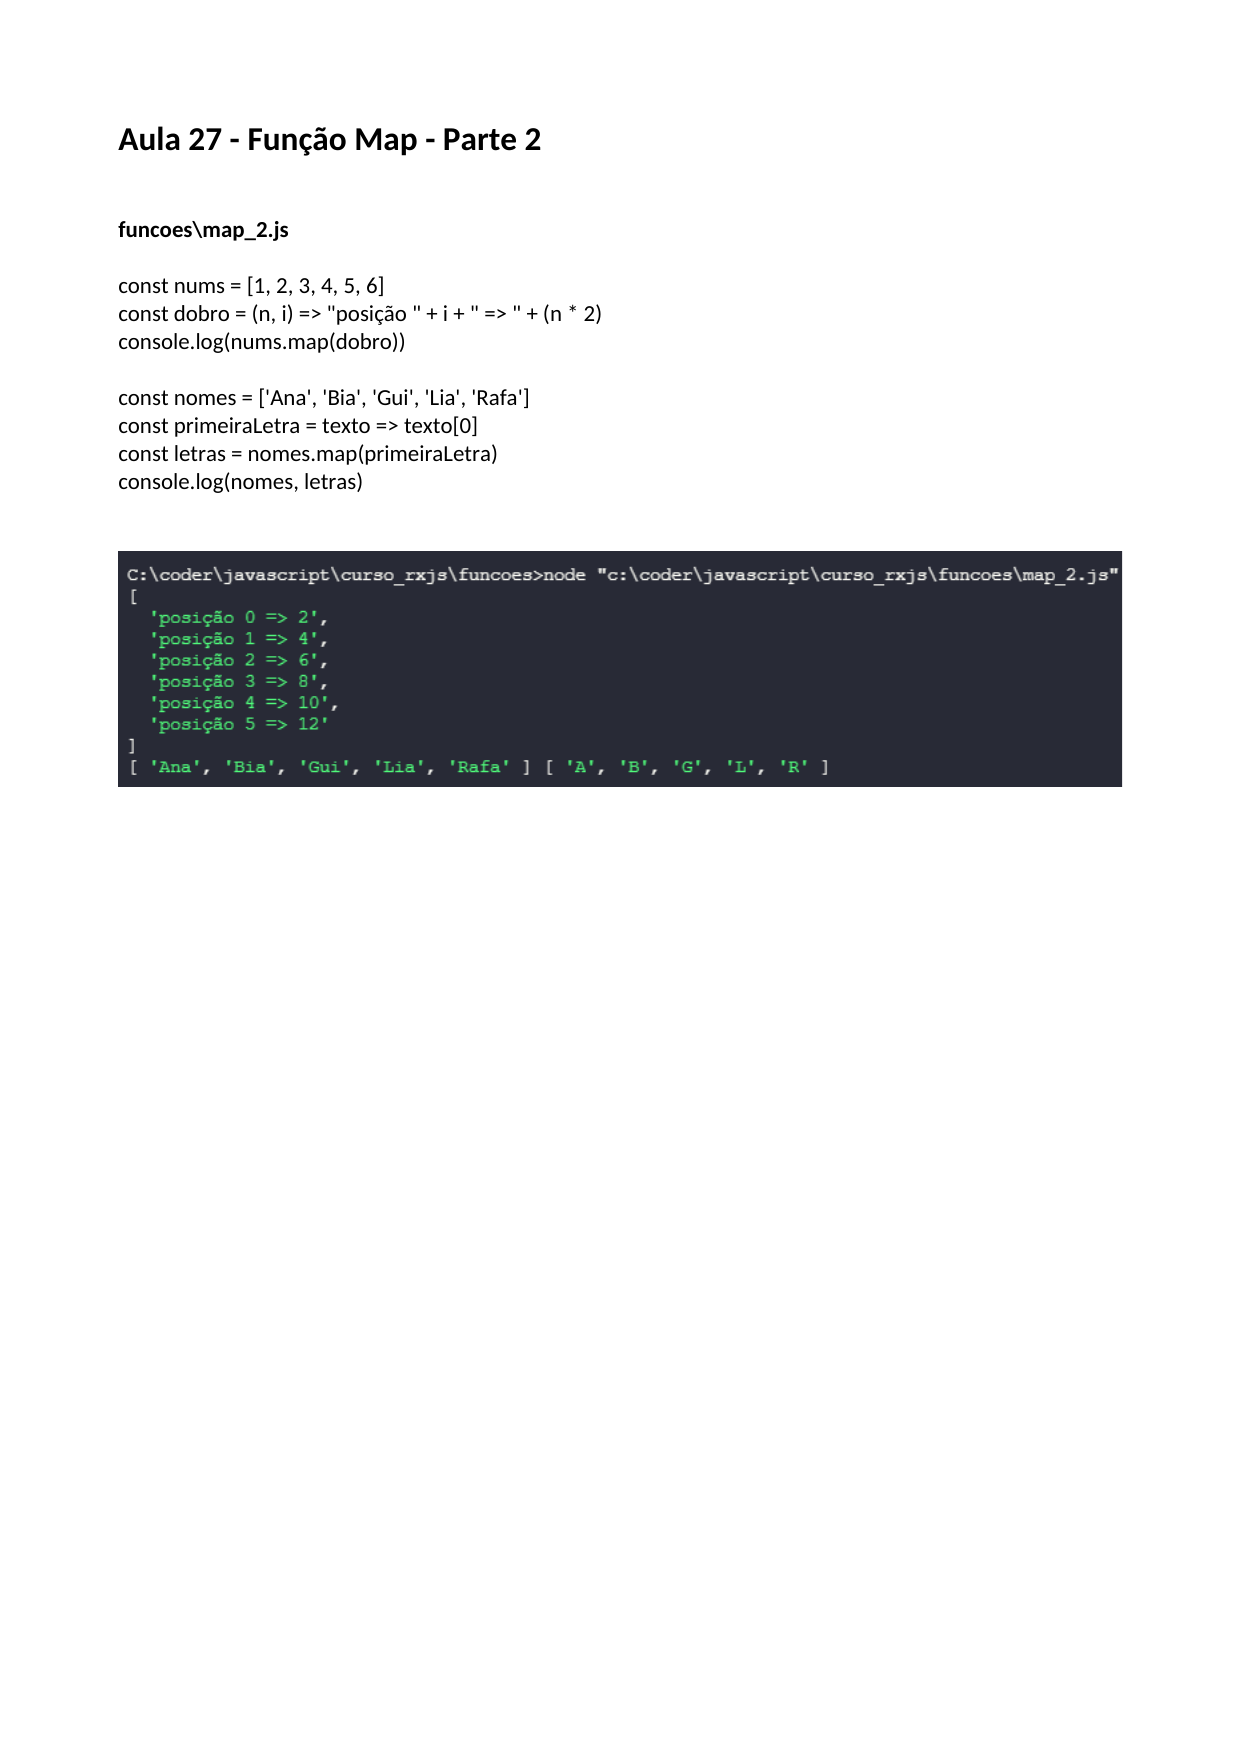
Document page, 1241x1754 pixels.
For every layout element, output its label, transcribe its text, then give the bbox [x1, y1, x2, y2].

text const letras = nomes.map(primeiraLetra) [118, 439, 1122, 467]
subtitle Aula 27 - Função Map - Parte 2 [118, 118, 1122, 159]
picture [118, 551, 1123, 787]
text const dobro = (n, i) => "posição " + i + " => " + (n * 2) [118, 299, 1122, 327]
text const nums = [1, 2, 3, 4, 5, 6] [118, 271, 1122, 299]
text const primeiraLetra = texto => texto[0] [118, 411, 1122, 439]
text console.log(nums.map(dobro)) [118, 327, 1122, 355]
text console.log(nomes, letras) [118, 467, 1122, 495]
text funcoes\map_2.js [118, 215, 1122, 243]
text const nomes = ['Ana', 'Bia', 'Gui', 'Lia', 'Rafa'] [118, 383, 1122, 411]
